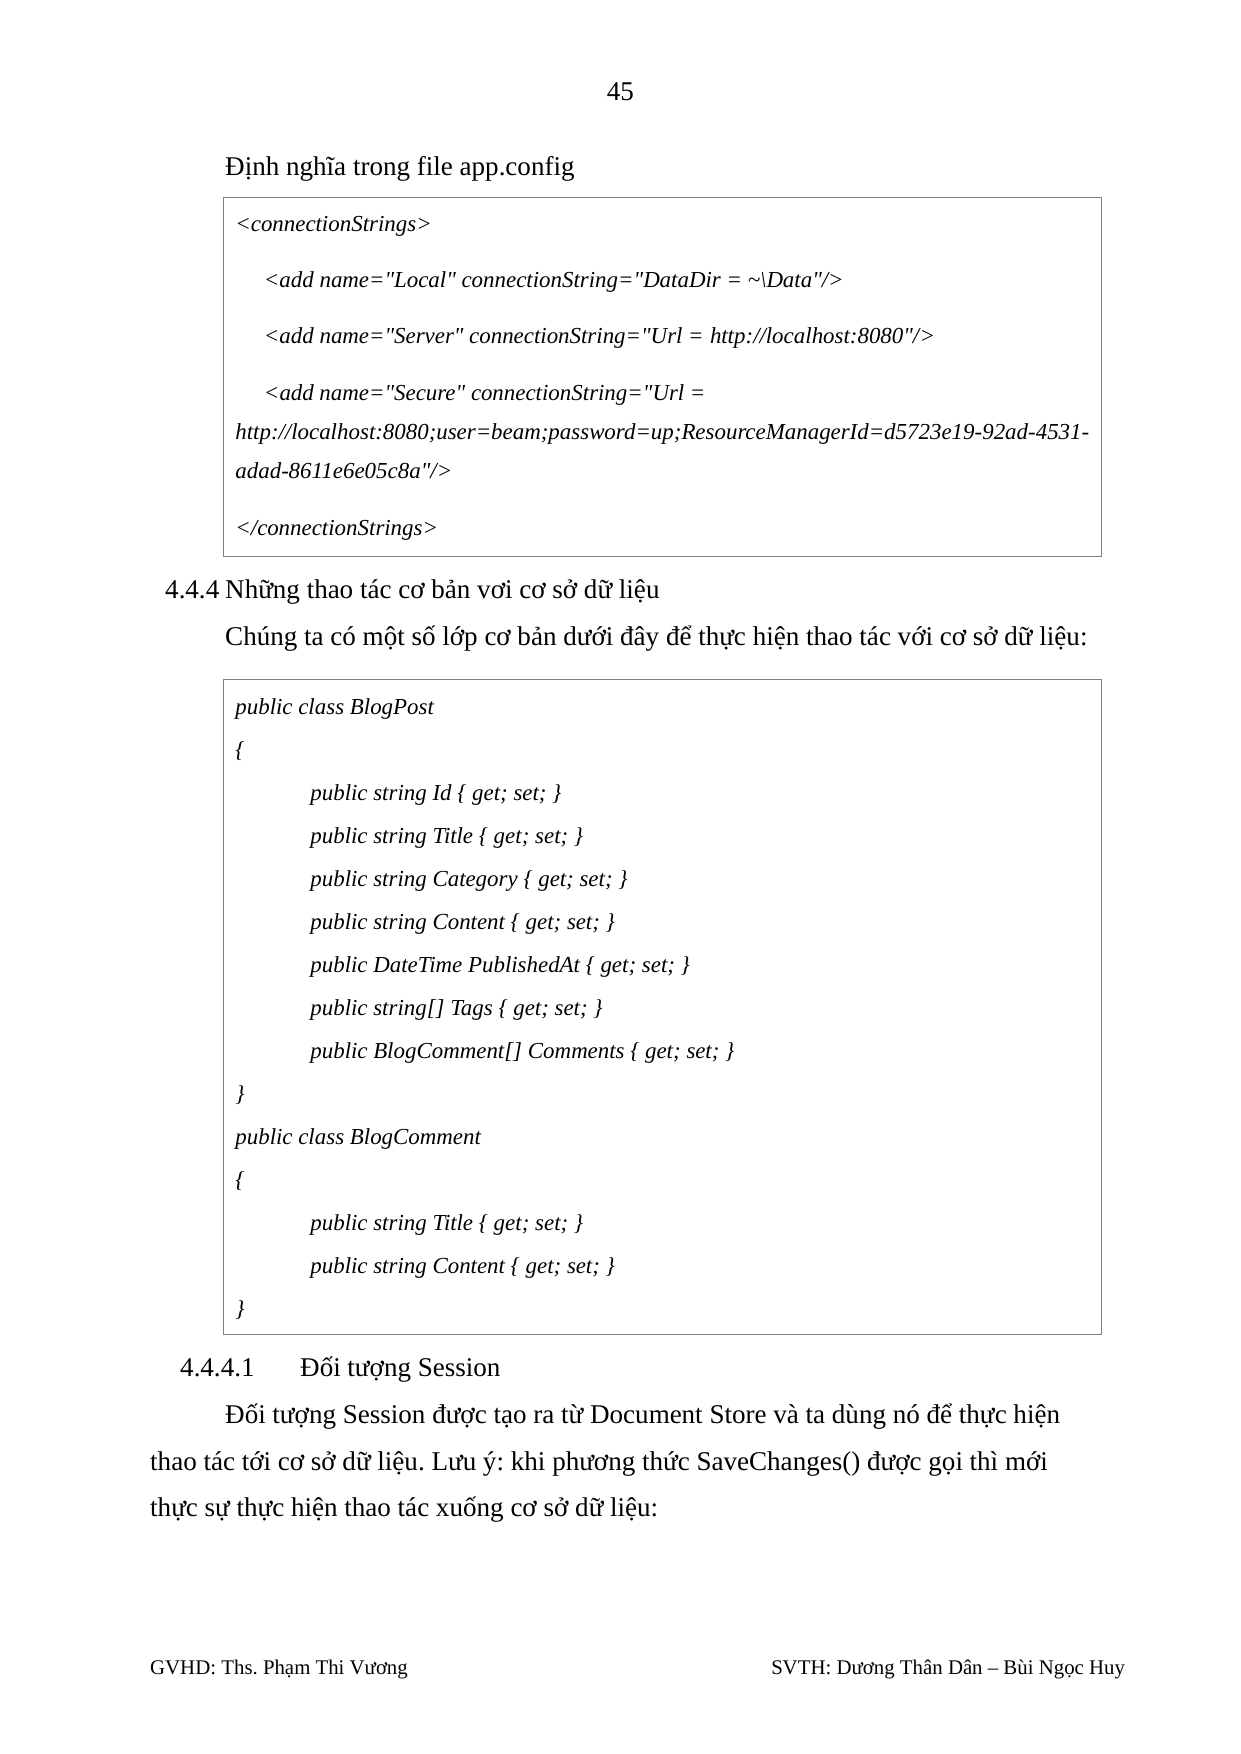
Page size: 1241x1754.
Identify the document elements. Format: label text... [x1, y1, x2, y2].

subtitle Những thao tác cơ bản vơi cơ sở dữ liệu [165, 573, 1090, 604]
table_header <connectionStrings> <add name="Local" connectionString="DataDir = ~\Data"/> <add name="Server" connectionString="Url = http://localhost:8080"/> <add name="Secure" connectionString="Url = http://localhost:8080;user=beam;password=up;ResourceManagerId=d5723e19-92ad-4531-adad-8611e6e05c8a"/> </connectionStrings> [224, 198, 1101, 556]
text Đối tượng Session được tạo ra từ Document Store và ta dùng nó để thực hiện thao tác tới cơ sở dữ liệu. Lưu ý: khi phương thức SaveChanges() được gọi thì mới thực sự thực hiện thao tác xuống cơ sở dữ liệu: [150, 1398, 1090, 1523]
text Chúng ta có một số lớp cơ bản dưới đây để thực hiện thao tác với cơ sở dữ liệu: [150, 620, 1090, 651]
text Định nghĩa trong file app.config [150, 150, 1090, 181]
subtitle Đối tượng Session [180, 1352, 1090, 1383]
table_header public class BlogPost { public string Id { get; set; } public string Title { get; set; } public string Category { get; set; } public string Content { get; set; } public DateTime PublishedAt { get; set; } public string[] Tags { get; set; } public BlogComment[] Comments { get; set; } } public class BlogComment { public string Title { get; set; } public string Content { get; set; } } [224, 680, 1101, 1334]
